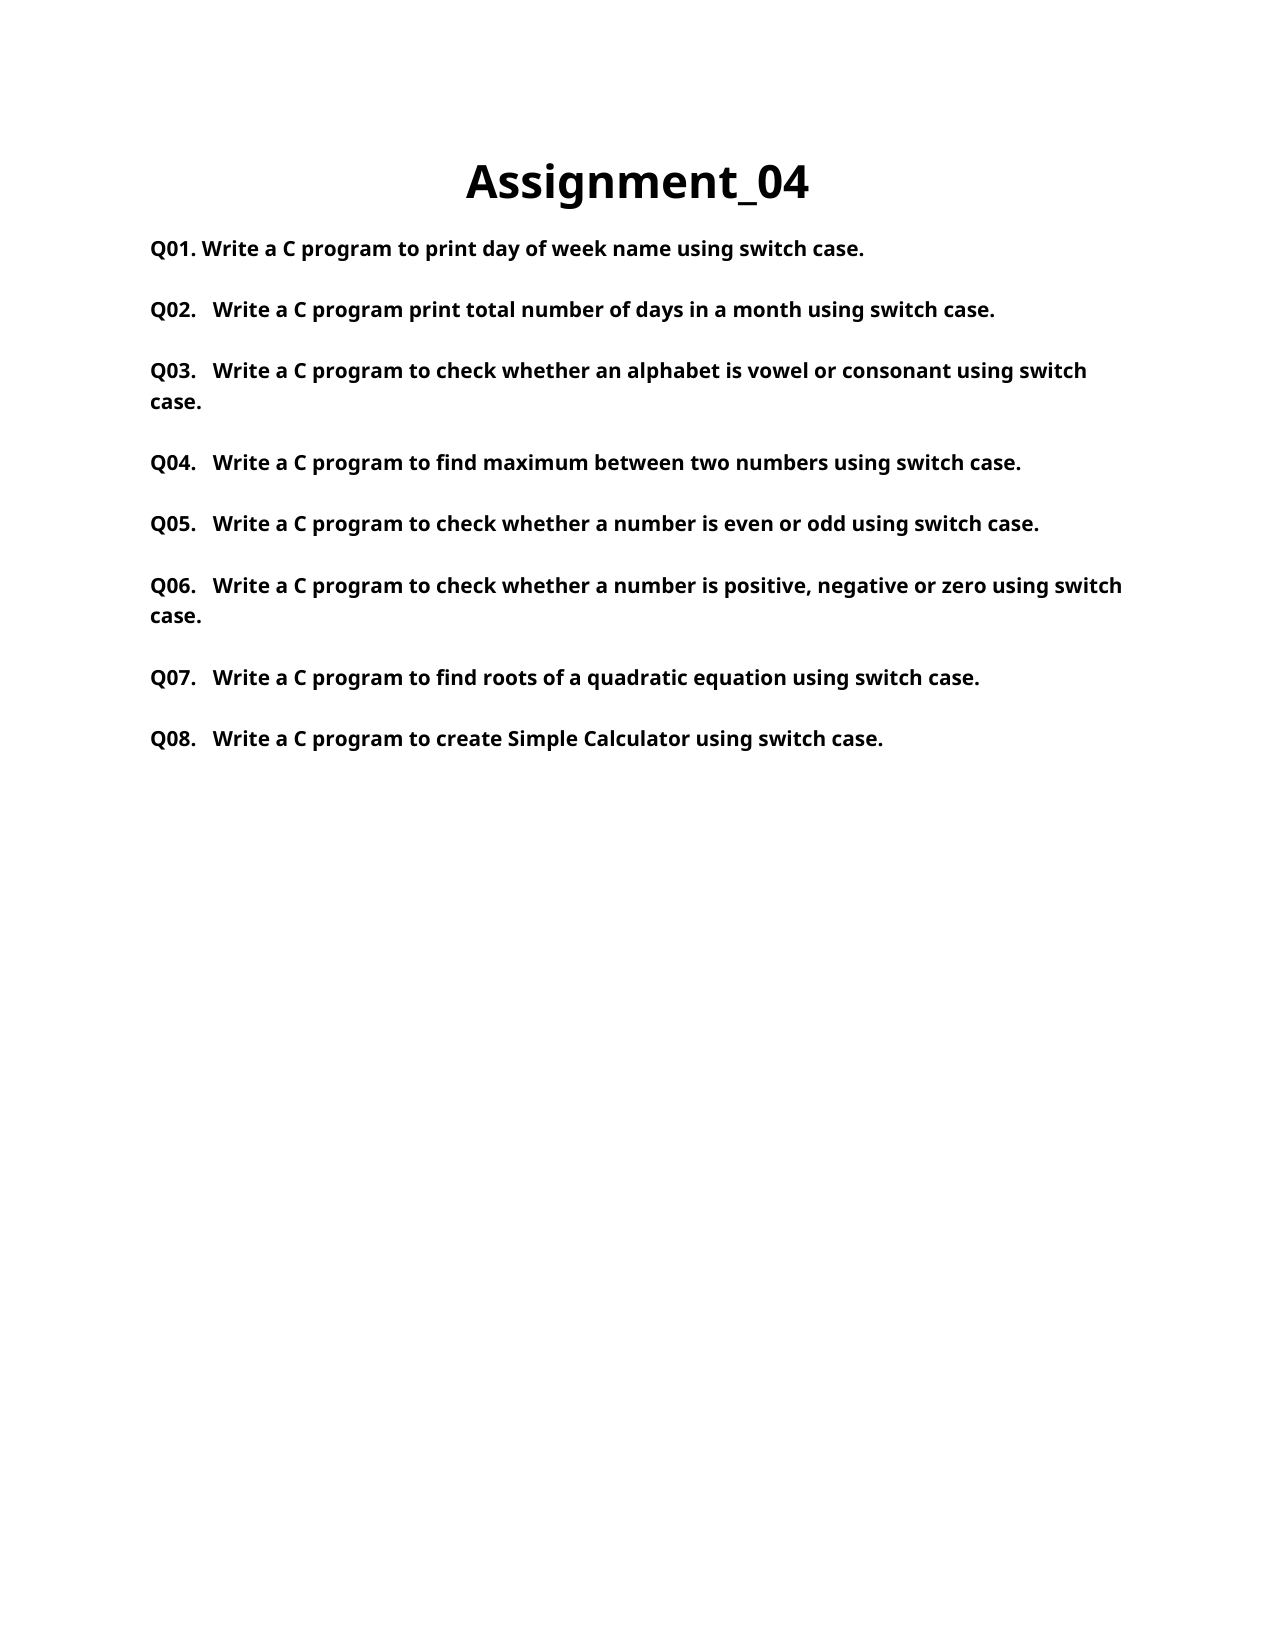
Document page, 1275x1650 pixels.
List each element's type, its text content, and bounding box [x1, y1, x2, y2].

text Q01. Write a C program to print day of week name using switch case. Q02. Write a C program print total number of days in a month using switch case. Q03. Write a C program to check whether an alphabet is vowel or consonant using switch case. Q04. Write a C program to find maximum between two numbers using switch case. Q05. Write a C program to check whether a number is even or odd using switch case. Q06. Write a C program to check whether a number is positive, negative or zero using switch case. Q07. Write a C program to find roots of a quadratic equation using switch case. Q08. Write a C program to create Simple Calculator using switch case. [150, 234, 1125, 752]
text Assignment_04 [150, 150, 1125, 212]
